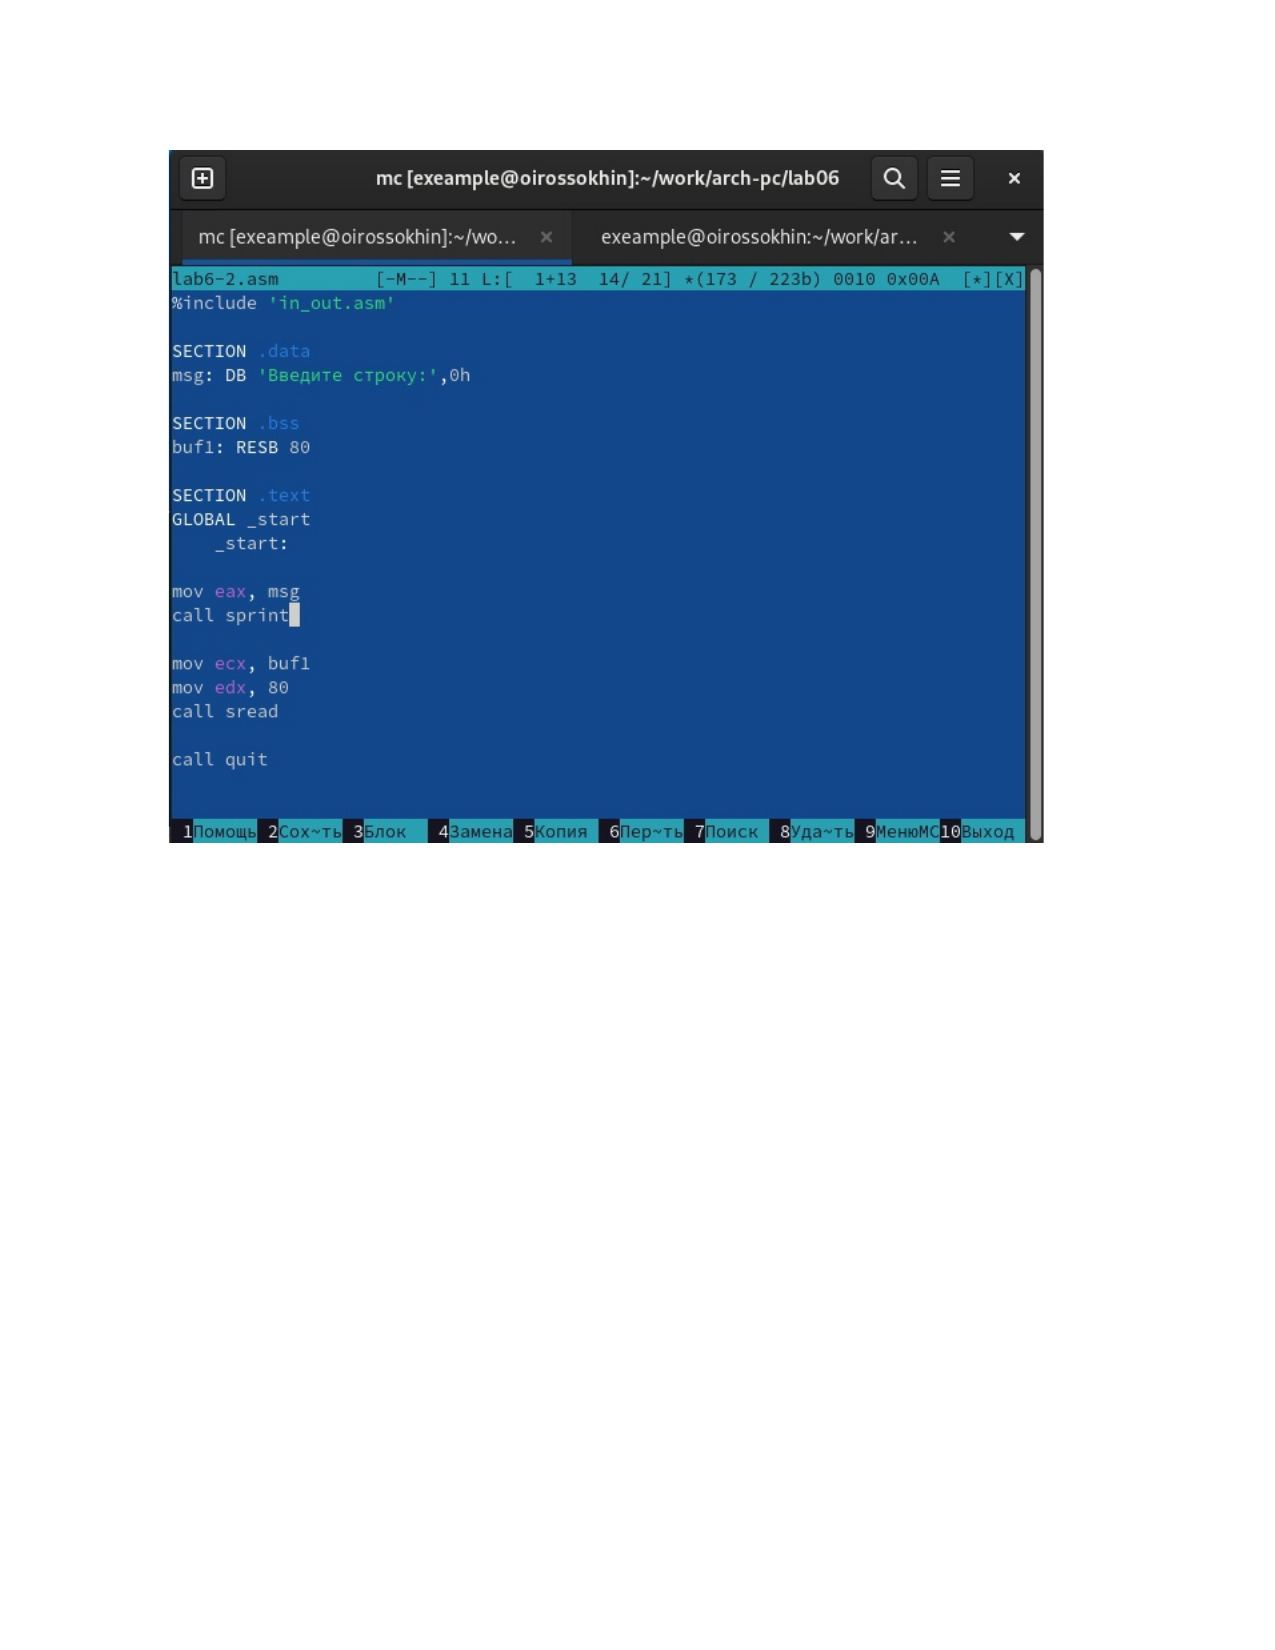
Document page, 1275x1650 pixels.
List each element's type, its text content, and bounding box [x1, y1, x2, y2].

picture [168, 150, 1044, 843]
